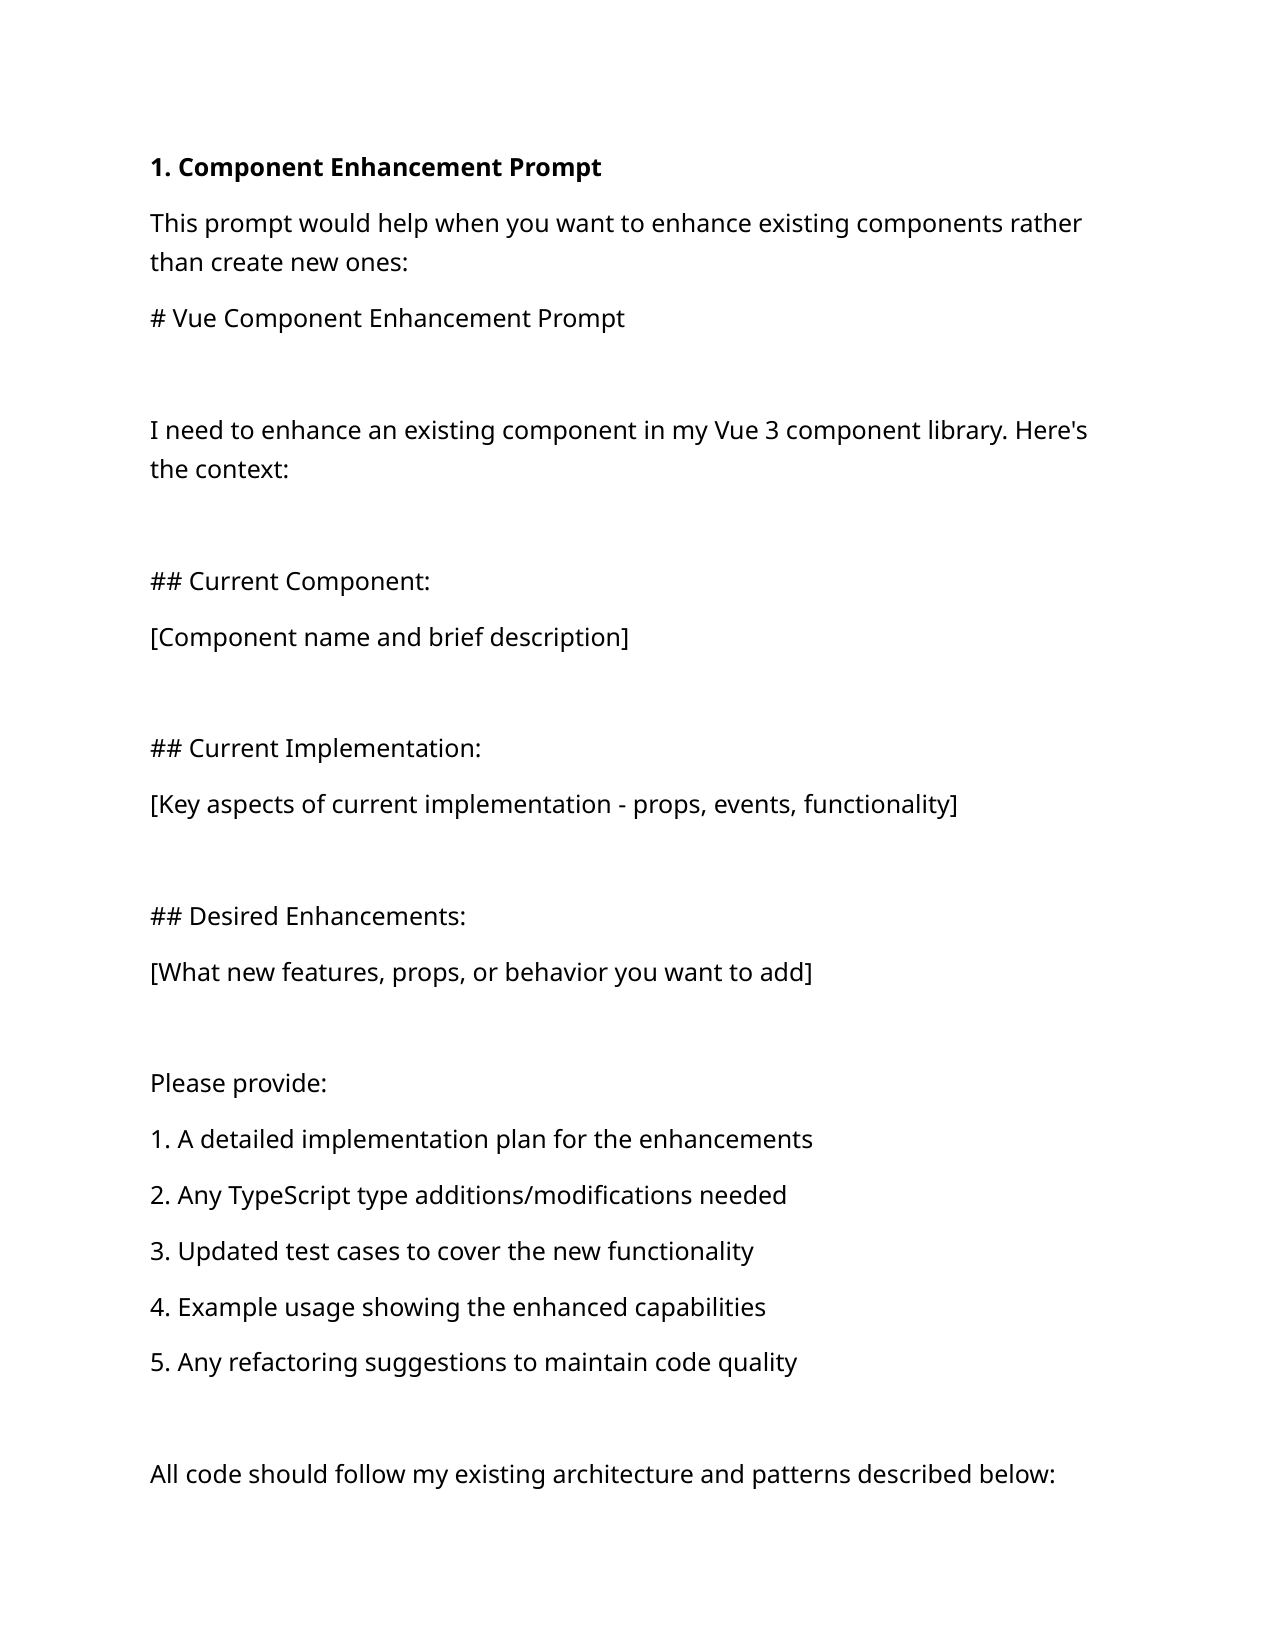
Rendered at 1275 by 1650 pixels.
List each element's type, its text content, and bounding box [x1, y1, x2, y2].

text 2. Any TypeScript type additions/modifications needed [150, 1177, 1125, 1212]
text 5. Any refactoring suggestions to maintain code quality [150, 1345, 1125, 1379]
text [What new features, props, or behavior you want to add] [150, 954, 1125, 988]
text [Component name and brief description] [150, 619, 1125, 653]
text 1. Component Enhancement Prompt [150, 150, 1125, 184]
text 3. Updated test cases to cover the new functionality [150, 1233, 1125, 1267]
text All code should follow my existing architecture and patterns described below: [150, 1457, 1125, 1491]
text I need to enhance an existing component in my Vue 3 component library. Here's the context: [150, 412, 1125, 486]
text 1. A detailed implementation plan for the enhancements [150, 1122, 1125, 1156]
text Please provide: [150, 1066, 1125, 1100]
text ## Current Component: [150, 563, 1125, 597]
text This prompt would help when you want to enhance existing components rather than create new ones: [150, 206, 1125, 279]
text # Vue Component Enhancement Prompt [150, 301, 1125, 335]
text ## Desired Enhancements: [150, 898, 1125, 932]
text 4. Example usage showing the enhanced capabilities [150, 1289, 1125, 1323]
text [Key aspects of current implementation - props, events, functionality] [150, 787, 1125, 821]
text ## Current Implementation: [150, 731, 1125, 765]
